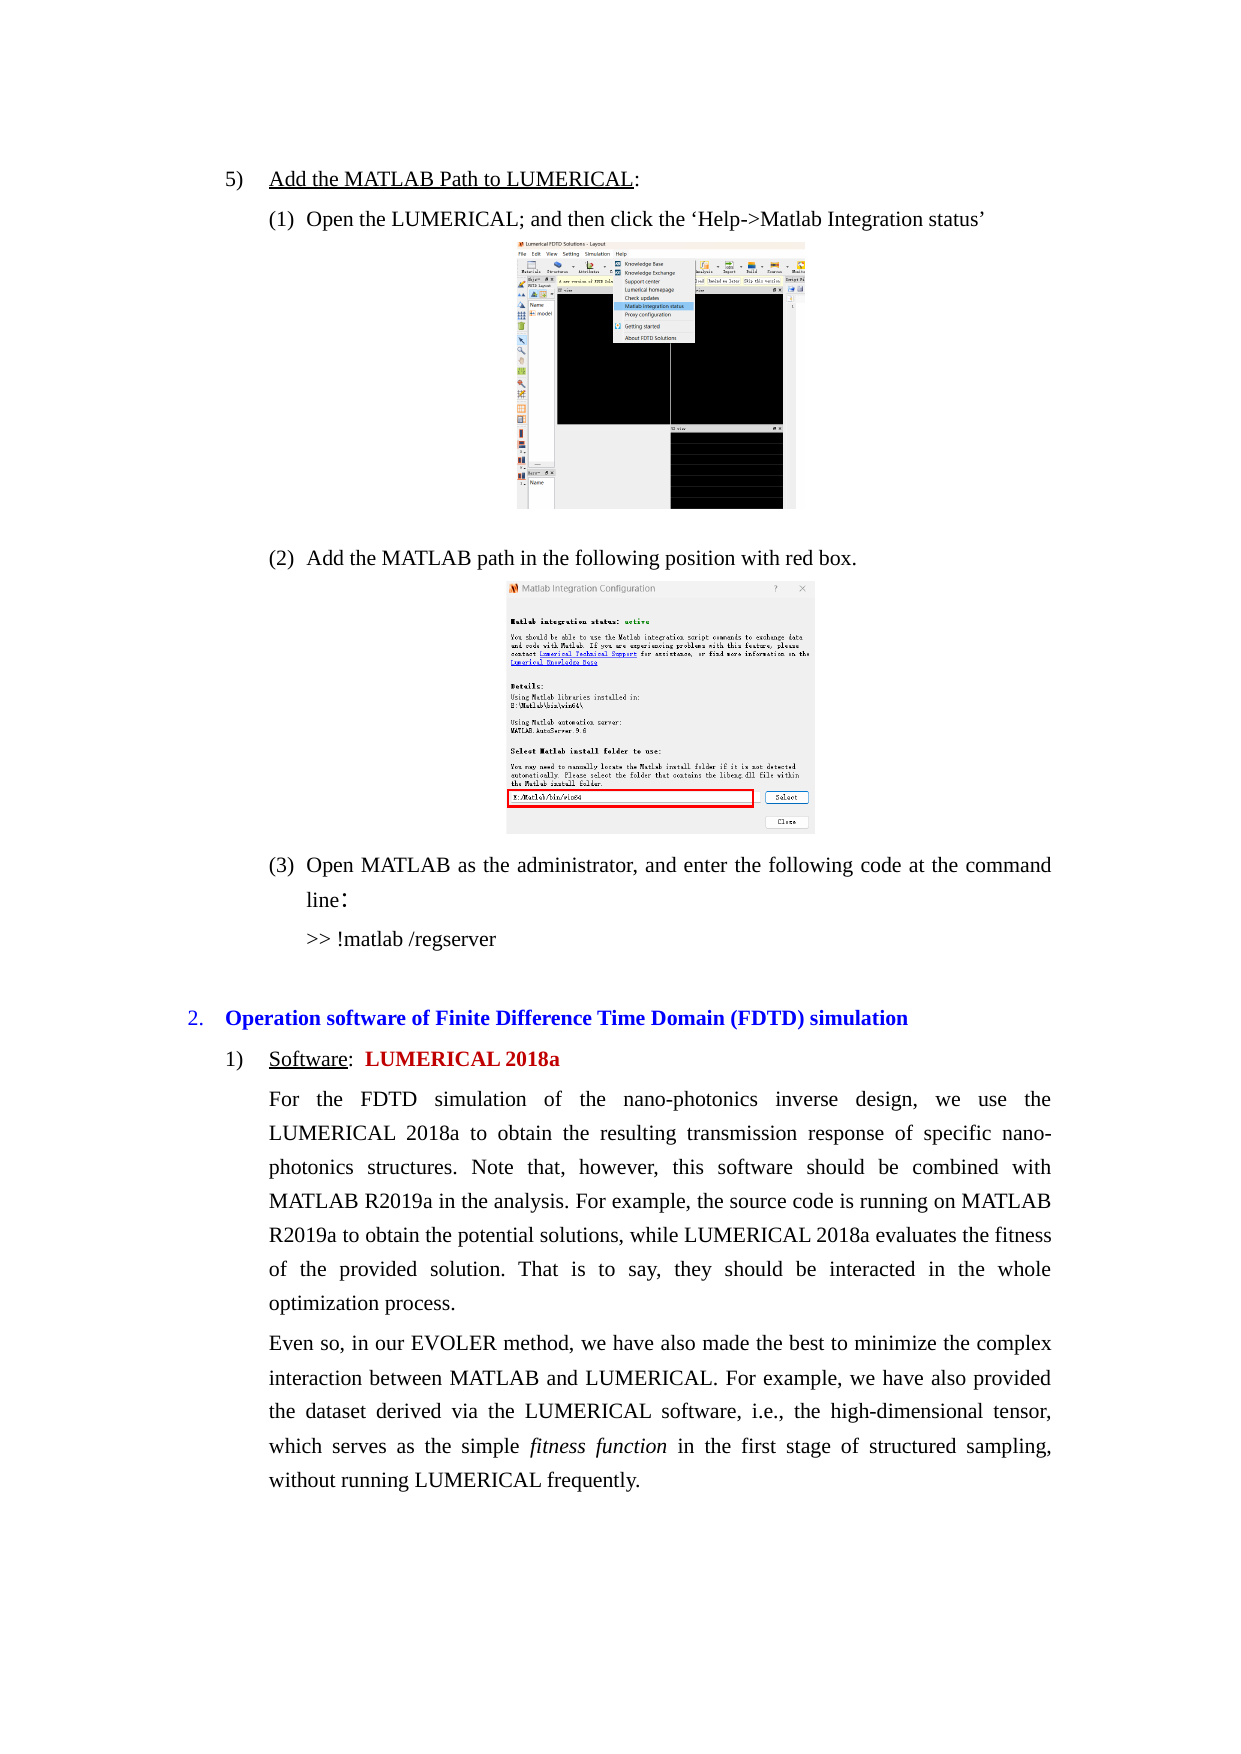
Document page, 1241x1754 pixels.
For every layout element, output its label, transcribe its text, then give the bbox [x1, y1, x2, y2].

list Add the MATLAB path in the following position with red box. [269, 541, 1053, 574]
picture [516, 242, 805, 509]
list Open MATLAB as the administrator, and enter the following code at the command line： [269, 848, 1053, 914]
list Operation software of Finite Difference Time Domain (FDTD) simulation [187, 1002, 1053, 1034]
list For the FDTD simulation of the nano-photonics inverse design, we use the LUMERICAL 2018a to obtain the resulting transmission response of specific nano-photonics structures. Note that, however, this software should be combined with MATLAB R2019a in the analysis. For example, the source code is running on MATLAB R2019a to obtain the potential solutions, while LUMERICAL 2018a evaluates the fitness of the provided solution. That is to say, they should be interacted in the whole optimization process. [269, 1082, 1053, 1319]
list Open the LUMERICAL; and then click the ‘Help->Matlab Integration status’ [269, 202, 1053, 235]
list >> !matlab /regserver [306, 923, 1053, 955]
picture [506, 581, 815, 834]
list Even so, in our EVOLER method, we have also made the best to minimize the complex interaction between MATLAB and LUMERICAL. For example, we have also provided the dataset derived via the LUMERICAL software, i.e., the high-dimensional tensor, which serves as the simple fitness function in the first stage of structured sampling, without running LUMERICAL frequently. [269, 1327, 1053, 1496]
list Add the MATLAB Path to LUMERICAL: [225, 162, 1053, 194]
list Software: LUMERICAL 2018a [225, 1042, 1053, 1074]
